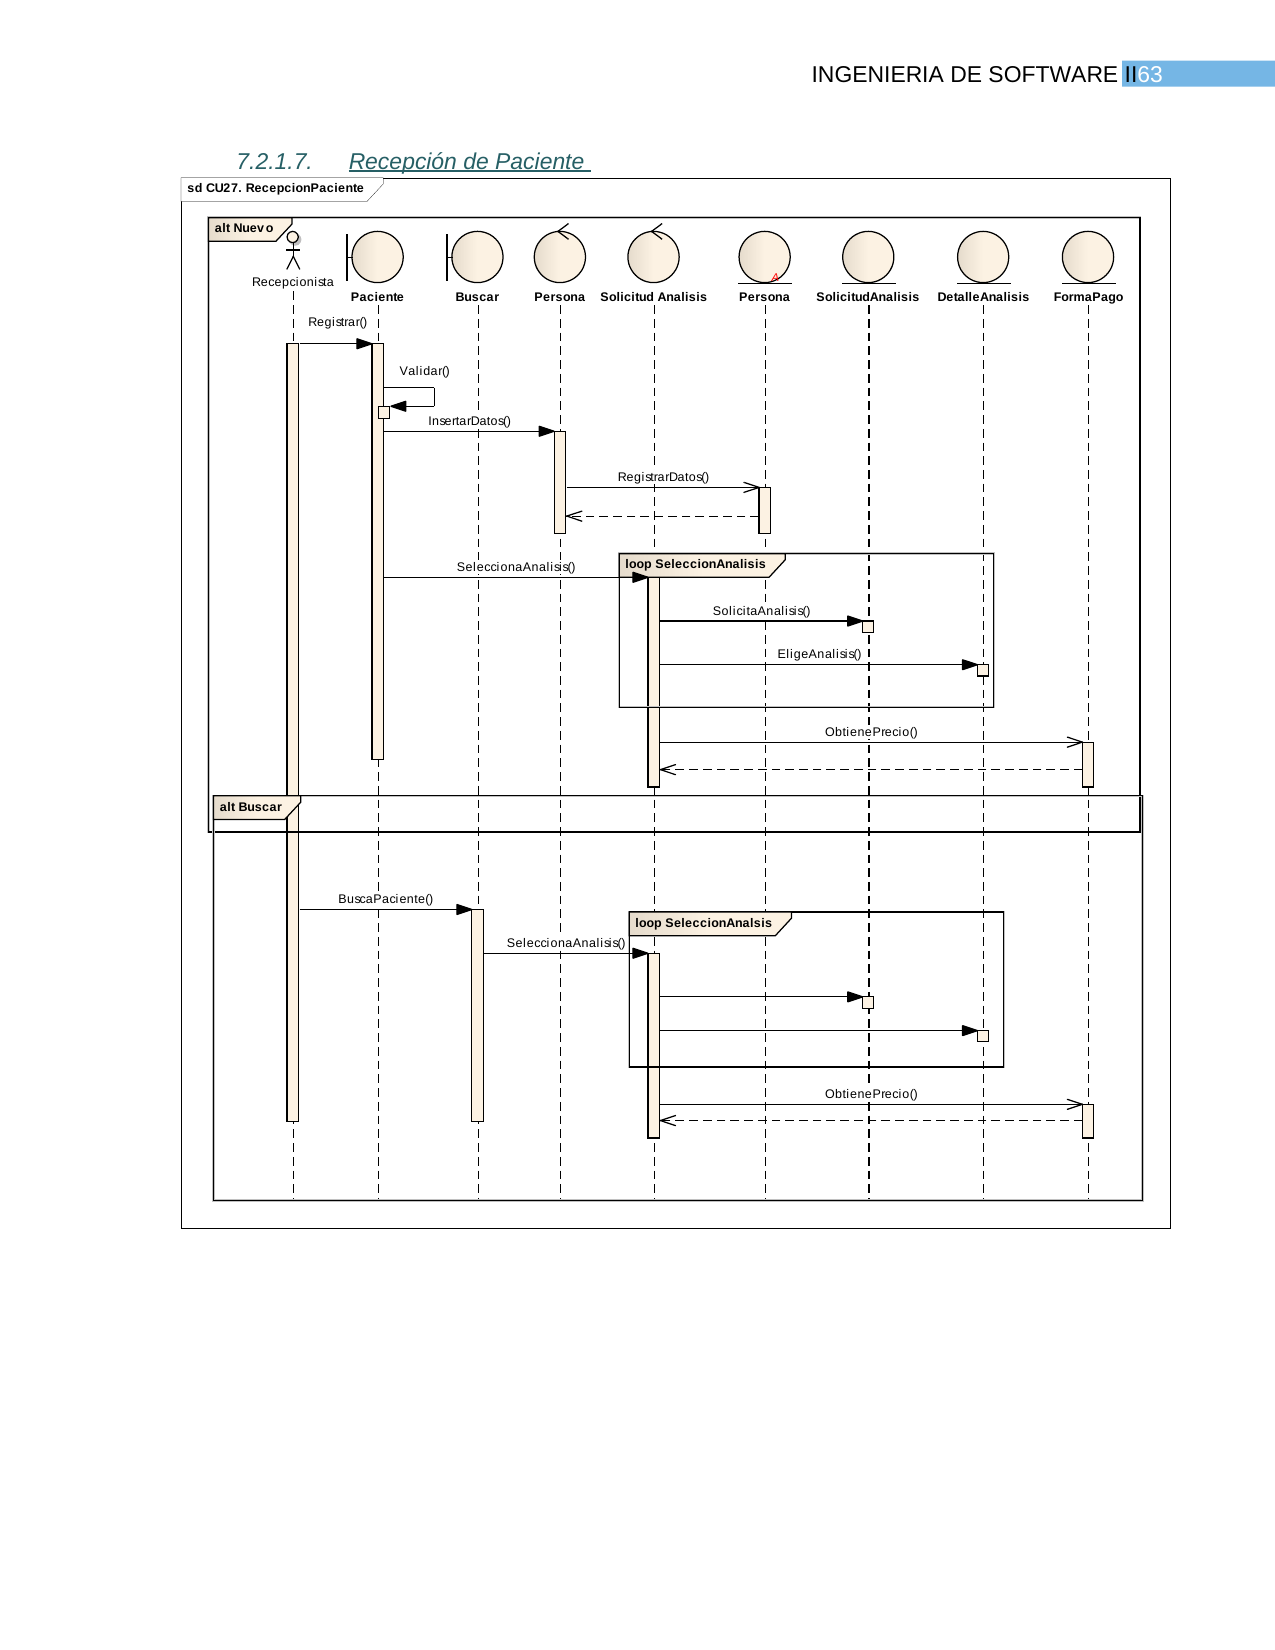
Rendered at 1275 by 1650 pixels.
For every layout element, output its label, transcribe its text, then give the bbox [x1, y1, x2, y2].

subtitle Recepción de Paciente [236, 148, 1098, 174]
